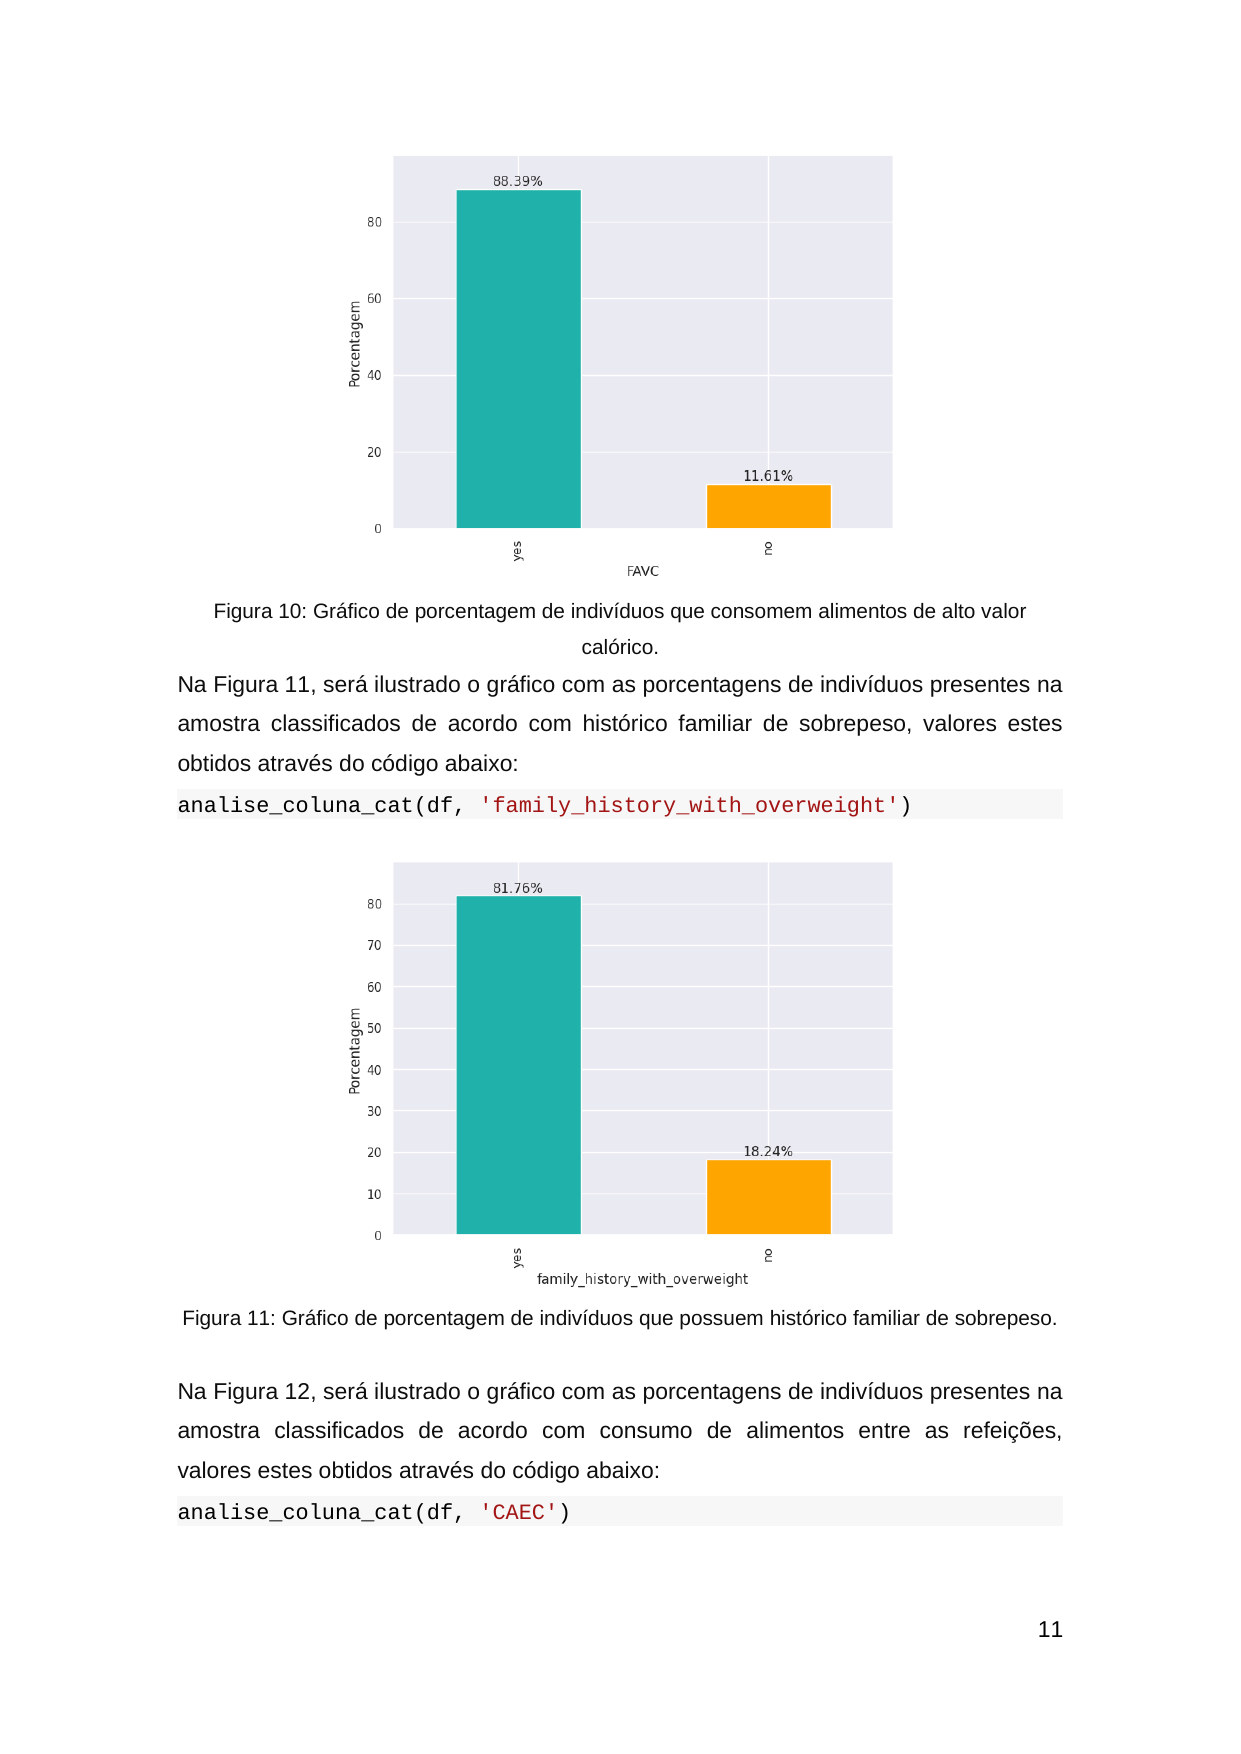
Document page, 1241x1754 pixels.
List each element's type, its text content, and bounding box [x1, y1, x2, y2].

text Na Figura 11, será ilustrado o gráfico com as porcentagens de indivíduos presentes na amostra classificados de acordo com histórico familiar de sobrepeso, valores estes obtidos através do código abaixo: [177, 671, 1063, 776]
text Na Figura 12, será ilustrado o gráfico com as porcentagens de indivíduos presentes na amostra classificados de acordo com consumo de alimentos entre as refeições, valores estes obtidos através do código abaixo: [177, 1378, 1063, 1483]
text analise_coluna_cat(df, 'family_history_with_overweight') [177, 789, 1063, 819]
picture [339, 854, 901, 1294]
picture [339, 147, 901, 587]
text analise_coluna_cat(df, 'CAEC') [177, 1496, 1063, 1526]
